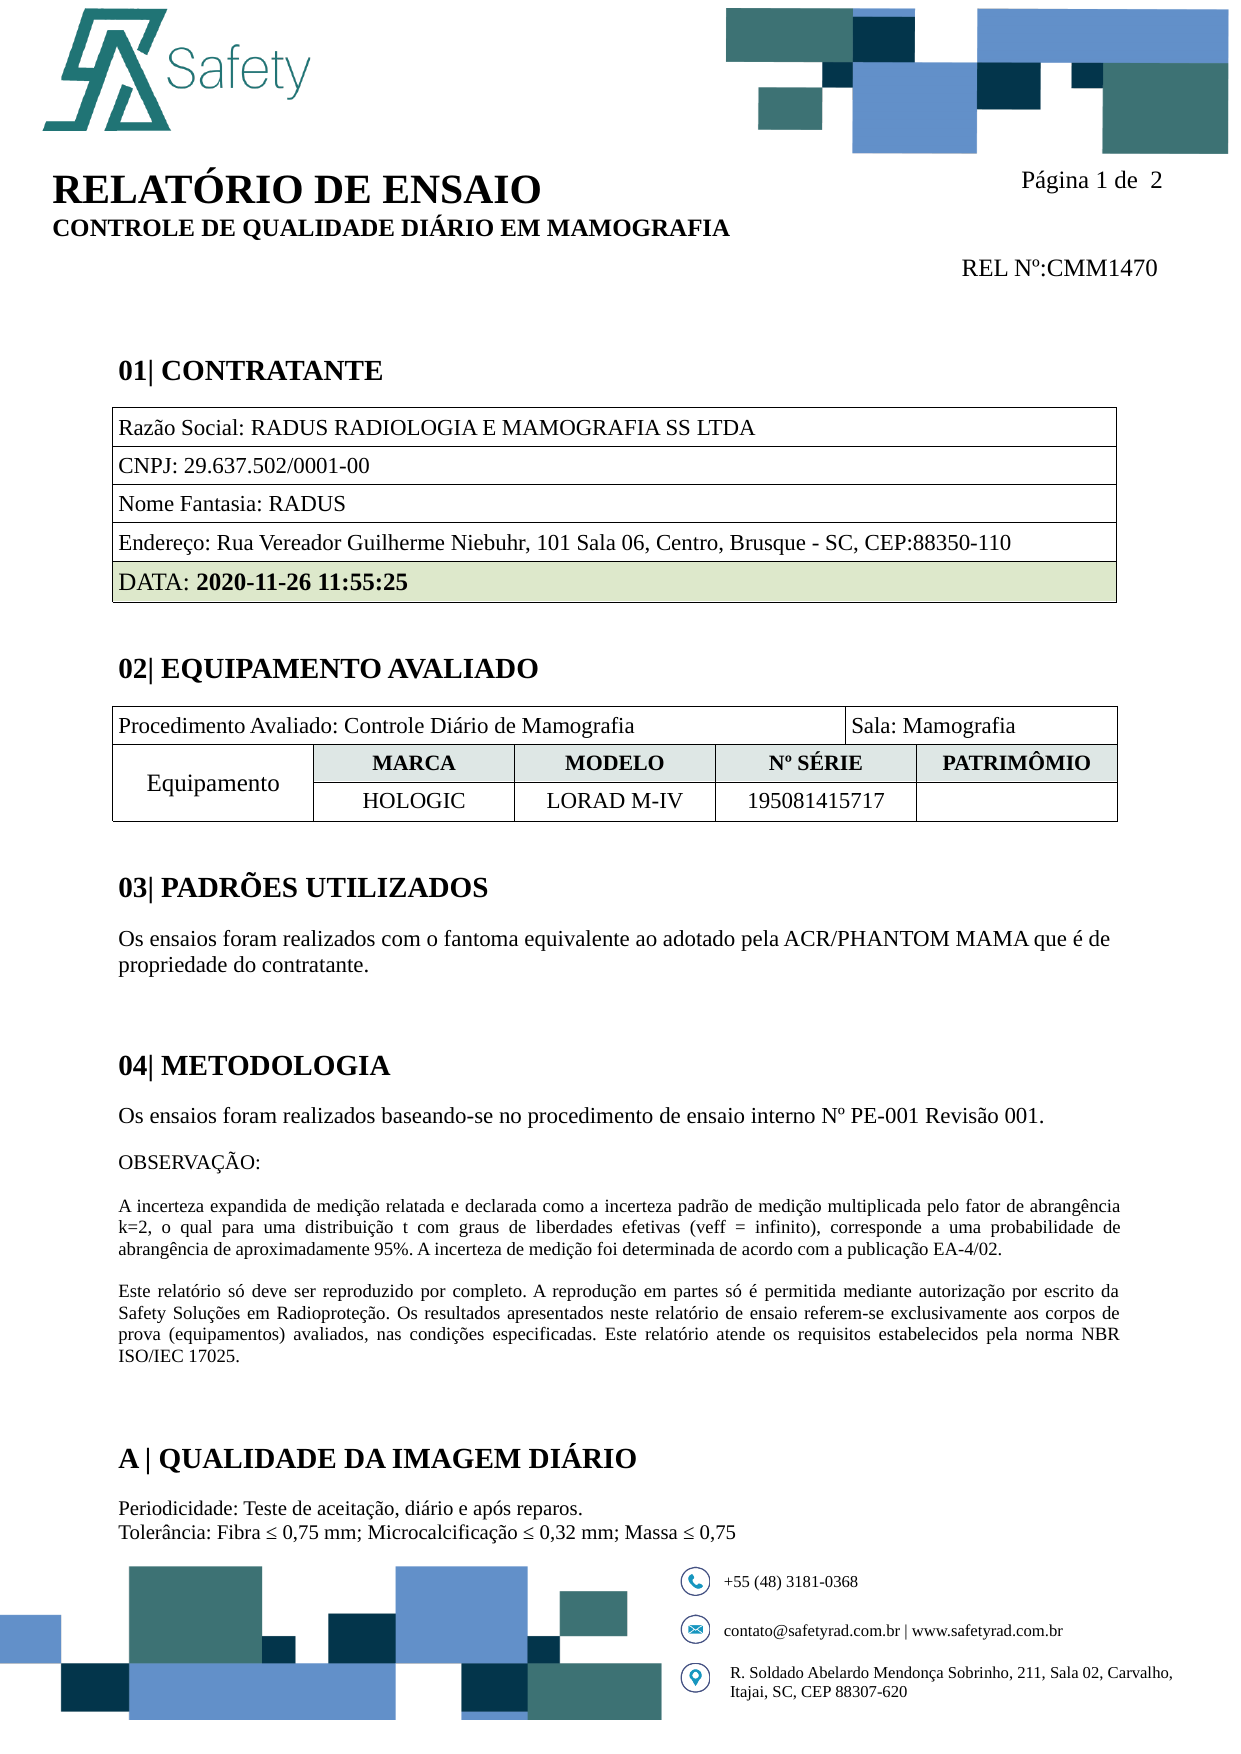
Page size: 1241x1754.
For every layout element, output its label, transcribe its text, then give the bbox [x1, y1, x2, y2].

table_cell [917, 783, 1117, 821]
table_header Razão Social: RADUS RADIOLOGIA E MAMOGRAFIA SS LTDA [113, 408, 1116, 446]
table_cell Equipamento [113, 745, 313, 821]
text A incerteza expandida de medição relatada e declarada como a incerteza padrão de medição multiplicada pelo fator de abrangência k=2, o qual para uma distribuição t com graus de liberdades efetivas (veff = infinito), corresponde a uma probabilidade de abrangência de aproximadamente 95%. A incerteza de medição foi determinada de acordo com a publicação EA-4/02. [118, 1194, 1122, 1259]
table_cell 195081415717 [716, 783, 916, 821]
table_cell HOLOGIC [314, 783, 514, 821]
table_header Procedimento Avaliado: Controle Diário de Mamografia [113, 707, 845, 744]
picture [680, 1614, 710, 1644]
text 01| CONTRATANTE [118, 353, 1122, 386]
table_cell Nº SÉRIE [716, 745, 916, 781]
text Este relatório só deve ser reproduzido por completo. A reprodução em partes só é permitida mediante autorização por escrito da Safety Soluções em Radioproteção. Os resultados apresentados neste relatório de ensaio referem-se exclusivamente aos corpos de prova (equipamentos) avaliados, nas condições especificadas. Este relatório atende os requisitos estabelecidos pela norma NBR ISO/IEC 17025. [118, 1280, 1122, 1366]
text Os ensaios foram realizados baseando-se no procedimento de ensaio interno Nº PE-001 Revisão 001. [118, 1102, 1122, 1129]
picture [680, 1663, 710, 1693]
text Os ensaios foram realizados com o fantoma equivalente ao adotado pela ACR/PHANTOM MAMA que é de propriedade do contratante. [118, 925, 1122, 978]
table_cell PATRIMÔMIO [917, 745, 1117, 781]
picture [680, 1566, 710, 1596]
text Tolerância: Fibra ≤ 0,75 mm; Microcalcificação ≤ 0,32 mm; Massa ≤ 0,75 [118, 1520, 1122, 1544]
text OBSERVAÇÃO: [118, 1150, 1122, 1174]
picture [0, 1566, 662, 1720]
table_cell LORAD M-IV [515, 783, 715, 821]
table_header Sala: Mamografia [846, 707, 1117, 744]
table_cell DATA: 2020-11-26 11:55:25 [113, 562, 1116, 601]
table_cell CNPJ: 29.637.502/0001-00 [113, 447, 1116, 484]
text 02| EQUIPAMENTO AVALIADO [118, 651, 1122, 685]
table_cell MODELO [515, 745, 715, 781]
table_cell MARCA [314, 745, 514, 781]
text 03| PADRÕES UTILIZADOS [118, 871, 1122, 904]
table_cell Nome Fantasia: RADUS [113, 485, 1116, 522]
text A | QUALIDADE DA IMAGEM DIÁRIO [118, 1442, 1122, 1475]
table_cell Endereço: Rua Vereador Guilherme Niebuhr, 101 Sala 06, Centro, Brusque - SC, CEP:88350-110 [113, 523, 1116, 561]
picture [42, 8, 311, 131]
text 04| METODOLOGIA [118, 1048, 1122, 1082]
picture [725, 8, 1229, 154]
text Periodicidade: Teste de aceitação, diário e após reparos. [118, 1496, 1122, 1520]
